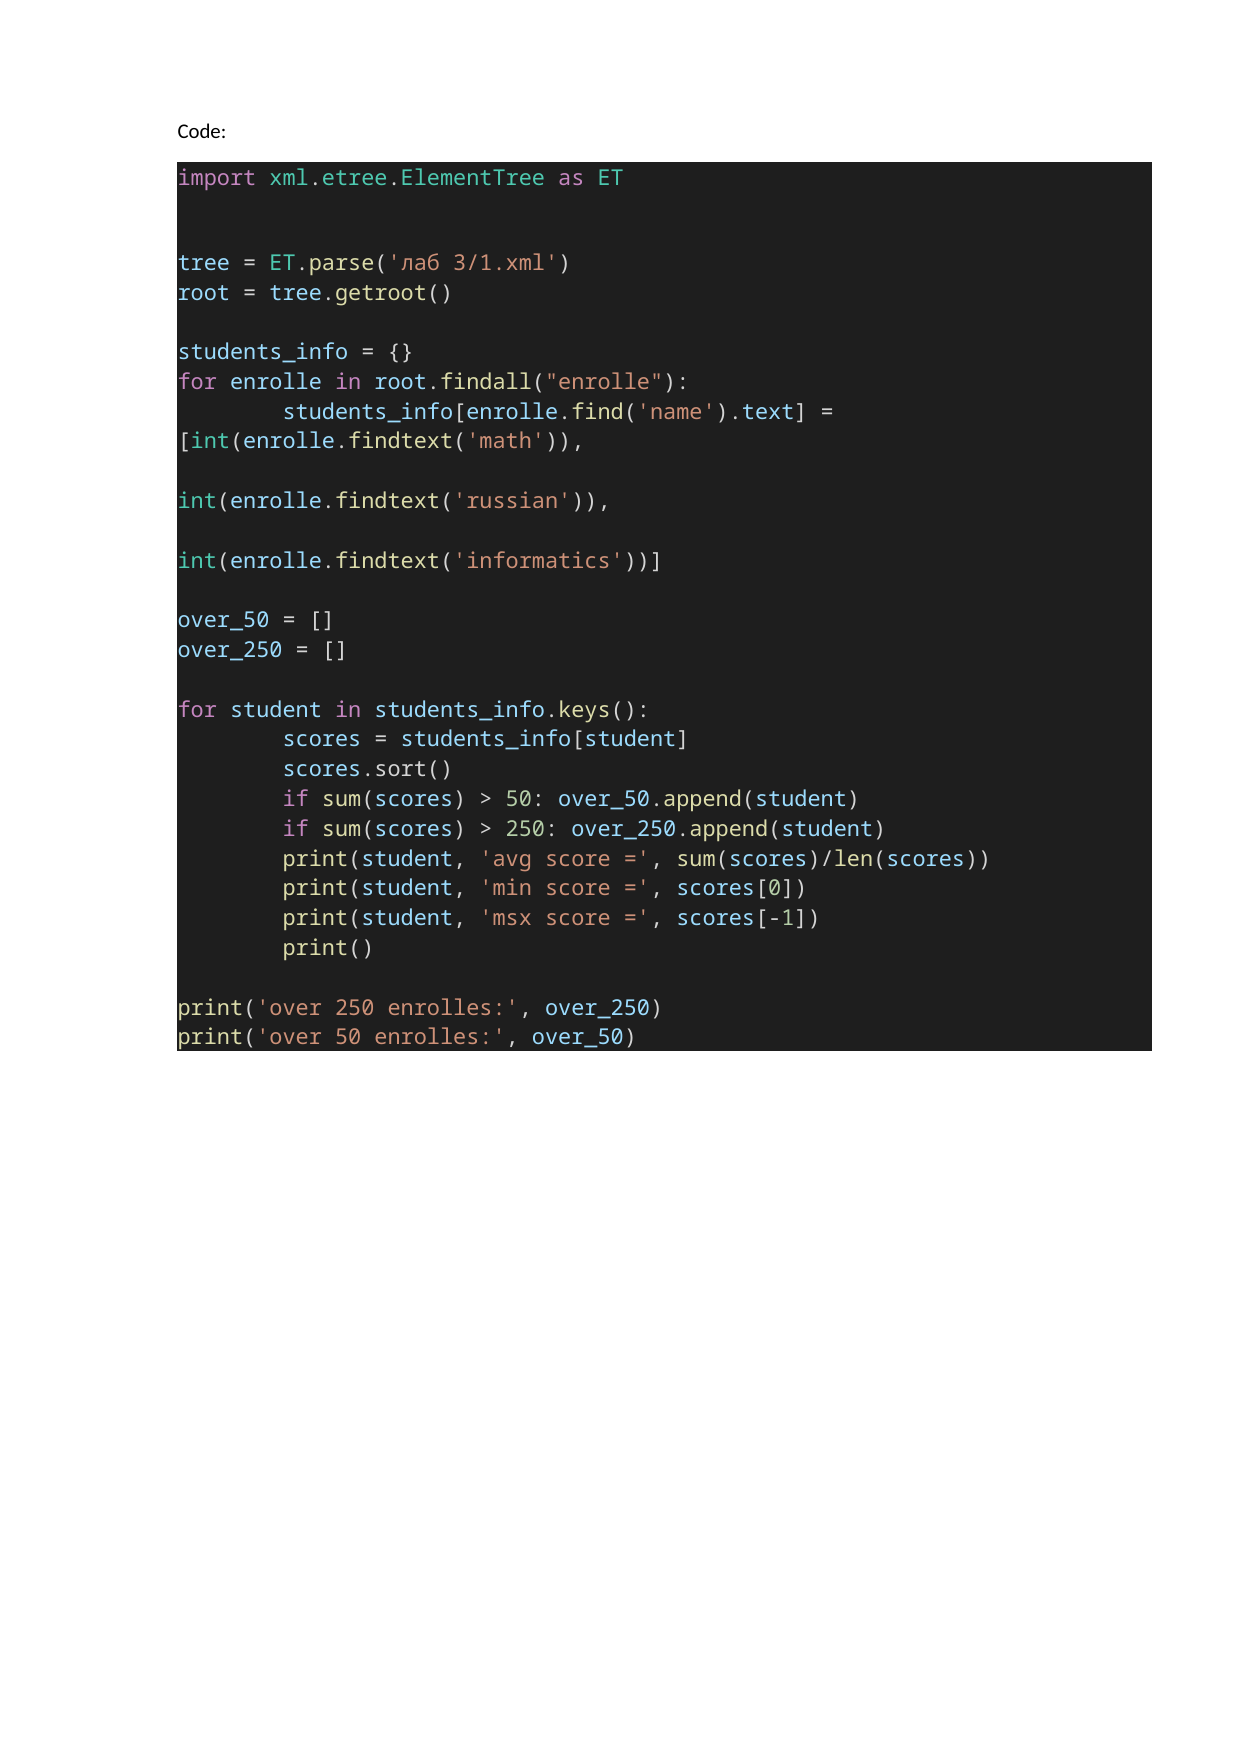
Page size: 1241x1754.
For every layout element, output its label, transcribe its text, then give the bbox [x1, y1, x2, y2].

text for enrolle in root.findall("enrolle"): [177, 366, 1152, 396]
text print(student, 'avg score =', sum(scores)/len(scores)) [177, 843, 1152, 872]
text print(student, 'min score =', scores[0]) [177, 872, 1152, 902]
text int(enrolle.findtext('informatics'))] [177, 515, 1152, 574]
text over_250 = [] [177, 634, 1152, 664]
text students_info = {} [177, 336, 1152, 366]
text print('over 250 enrolles:', over_250) [177, 992, 1152, 1021]
text if sum(scores) > 50: over_50.append(student) [177, 783, 1152, 813]
text if sum(scores) > 250: over_250.append(student) [177, 813, 1152, 843]
text int(enrolle.findtext('russian')), [177, 455, 1152, 515]
text print(student, 'msx score =', scores[-1]) [177, 902, 1152, 932]
text print() [177, 932, 1152, 962]
text scores.sort() [177, 753, 1152, 783]
text root = tree.getroot() [177, 277, 1152, 306]
text over_50 = [] [177, 604, 1152, 634]
text import xml.etree.ElementTree as ET [177, 162, 1152, 192]
text for student in students_info.keys(): [177, 694, 1152, 723]
text scores = students_info[student] [177, 723, 1152, 753]
text students_info[enrolle.find('name').text] = [int(enrolle.findtext('math')), [177, 396, 1152, 455]
text tree = ET.parse('лаб 3/1.xml') [177, 247, 1152, 277]
text print('over 50 enrolles:', over_50) [177, 1021, 1152, 1051]
text Code: [177, 118, 1152, 143]
